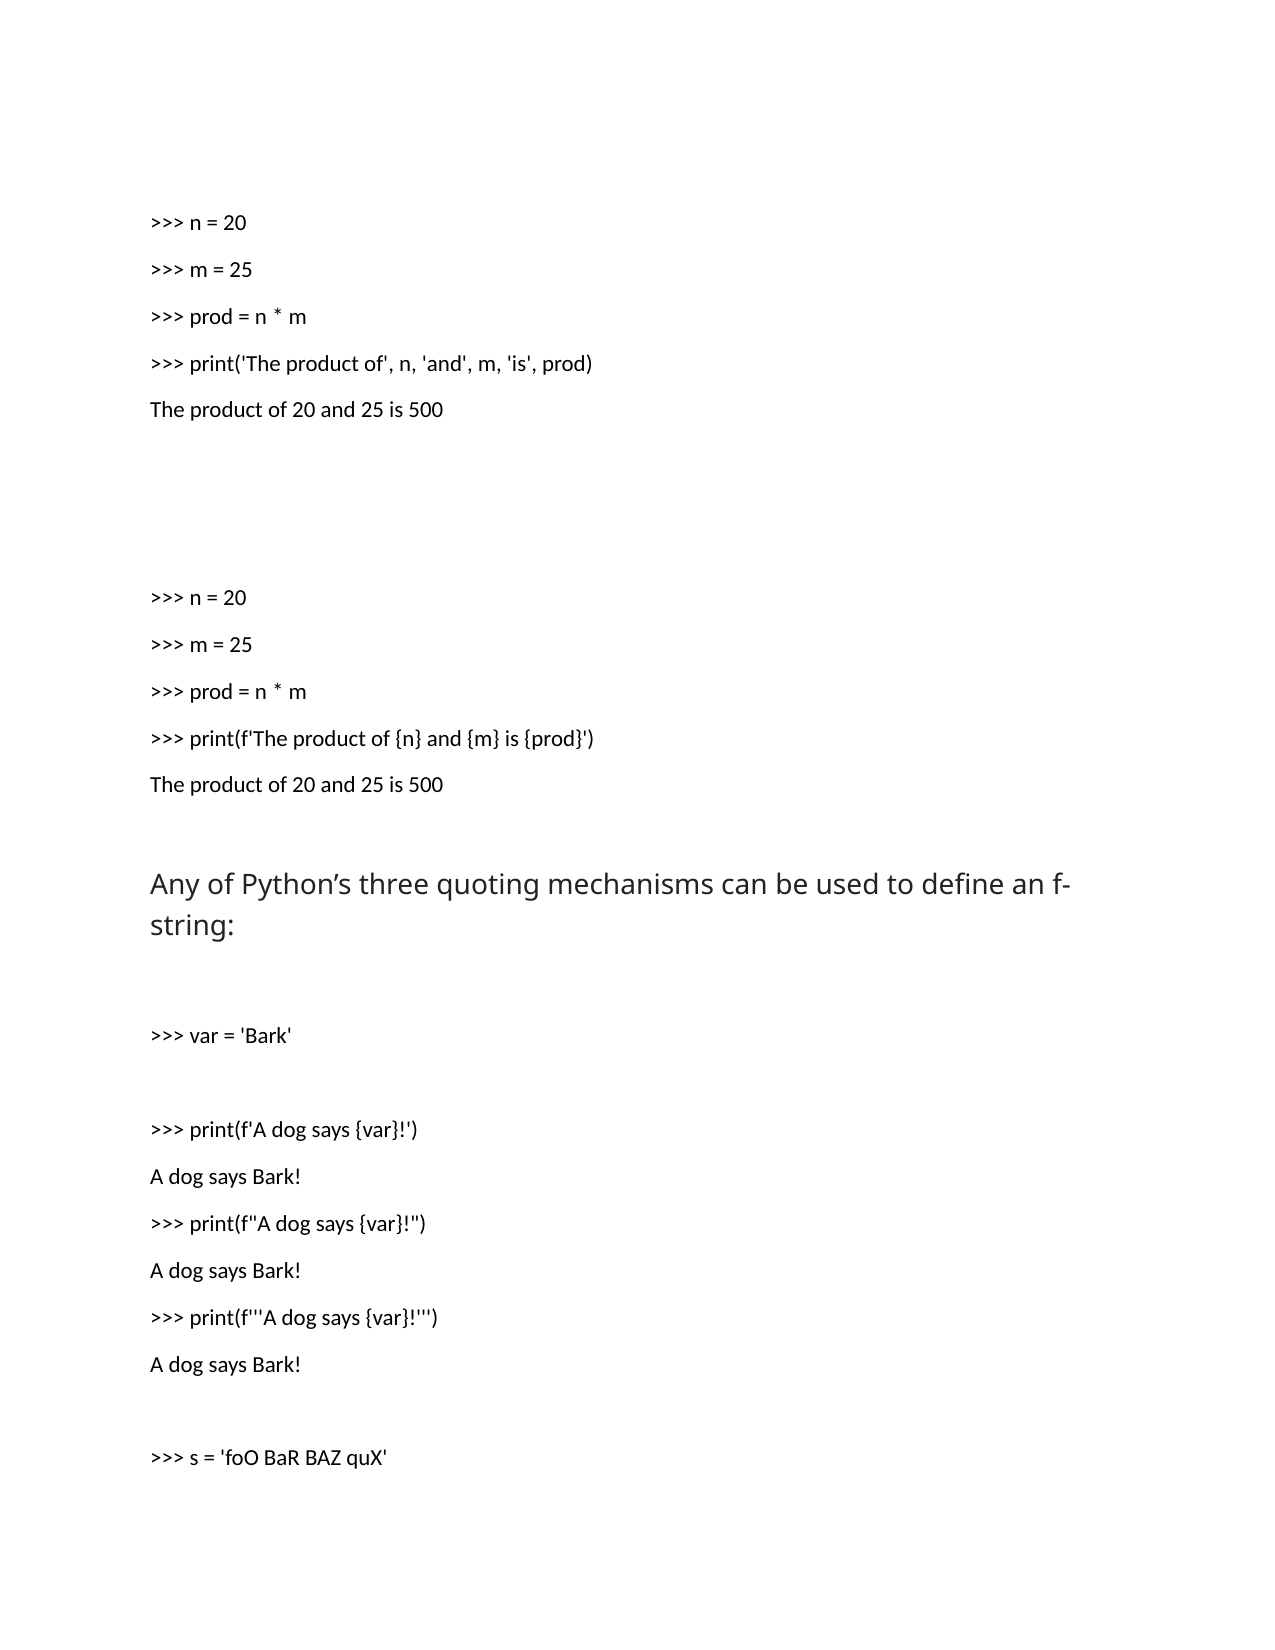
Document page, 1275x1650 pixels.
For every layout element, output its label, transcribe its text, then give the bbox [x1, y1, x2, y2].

text >>> m = 25 [150, 255, 1125, 283]
text Any of Python’s three quoting mechanisms can be used to define an f-string: [150, 864, 1125, 944]
text >>> print(f'''A dog says {var}!''') [150, 1303, 1125, 1331]
text >>> n = 20 [150, 208, 1125, 236]
text A dog says Bark! [150, 1256, 1125, 1284]
text >>> n = 20 [150, 583, 1125, 611]
text >>> print(f"A dog says {var}!") [150, 1209, 1125, 1237]
text A dog says Bark! [150, 1162, 1125, 1190]
text >>> print(f'The product of {n} and {m} is {prod}') [150, 724, 1125, 752]
text >>> var = 'Bark' [150, 1022, 1125, 1050]
text >>> print(f'A dog says {var}!') [150, 1115, 1125, 1143]
text The product of 20 and 25 is 500 [150, 396, 1125, 423]
text >>> prod = n * m [150, 677, 1125, 705]
text >>> prod = n * m [150, 302, 1125, 330]
text >>> print('The product of', n, 'and', m, 'is', prod) [150, 349, 1125, 377]
text >>> m = 25 [150, 630, 1125, 658]
text A dog says Bark! [150, 1350, 1125, 1378]
text >>> s = 'foO BaR BAZ quX' [150, 1443, 1125, 1472]
text The product of 20 and 25 is 500 [150, 771, 1125, 798]
